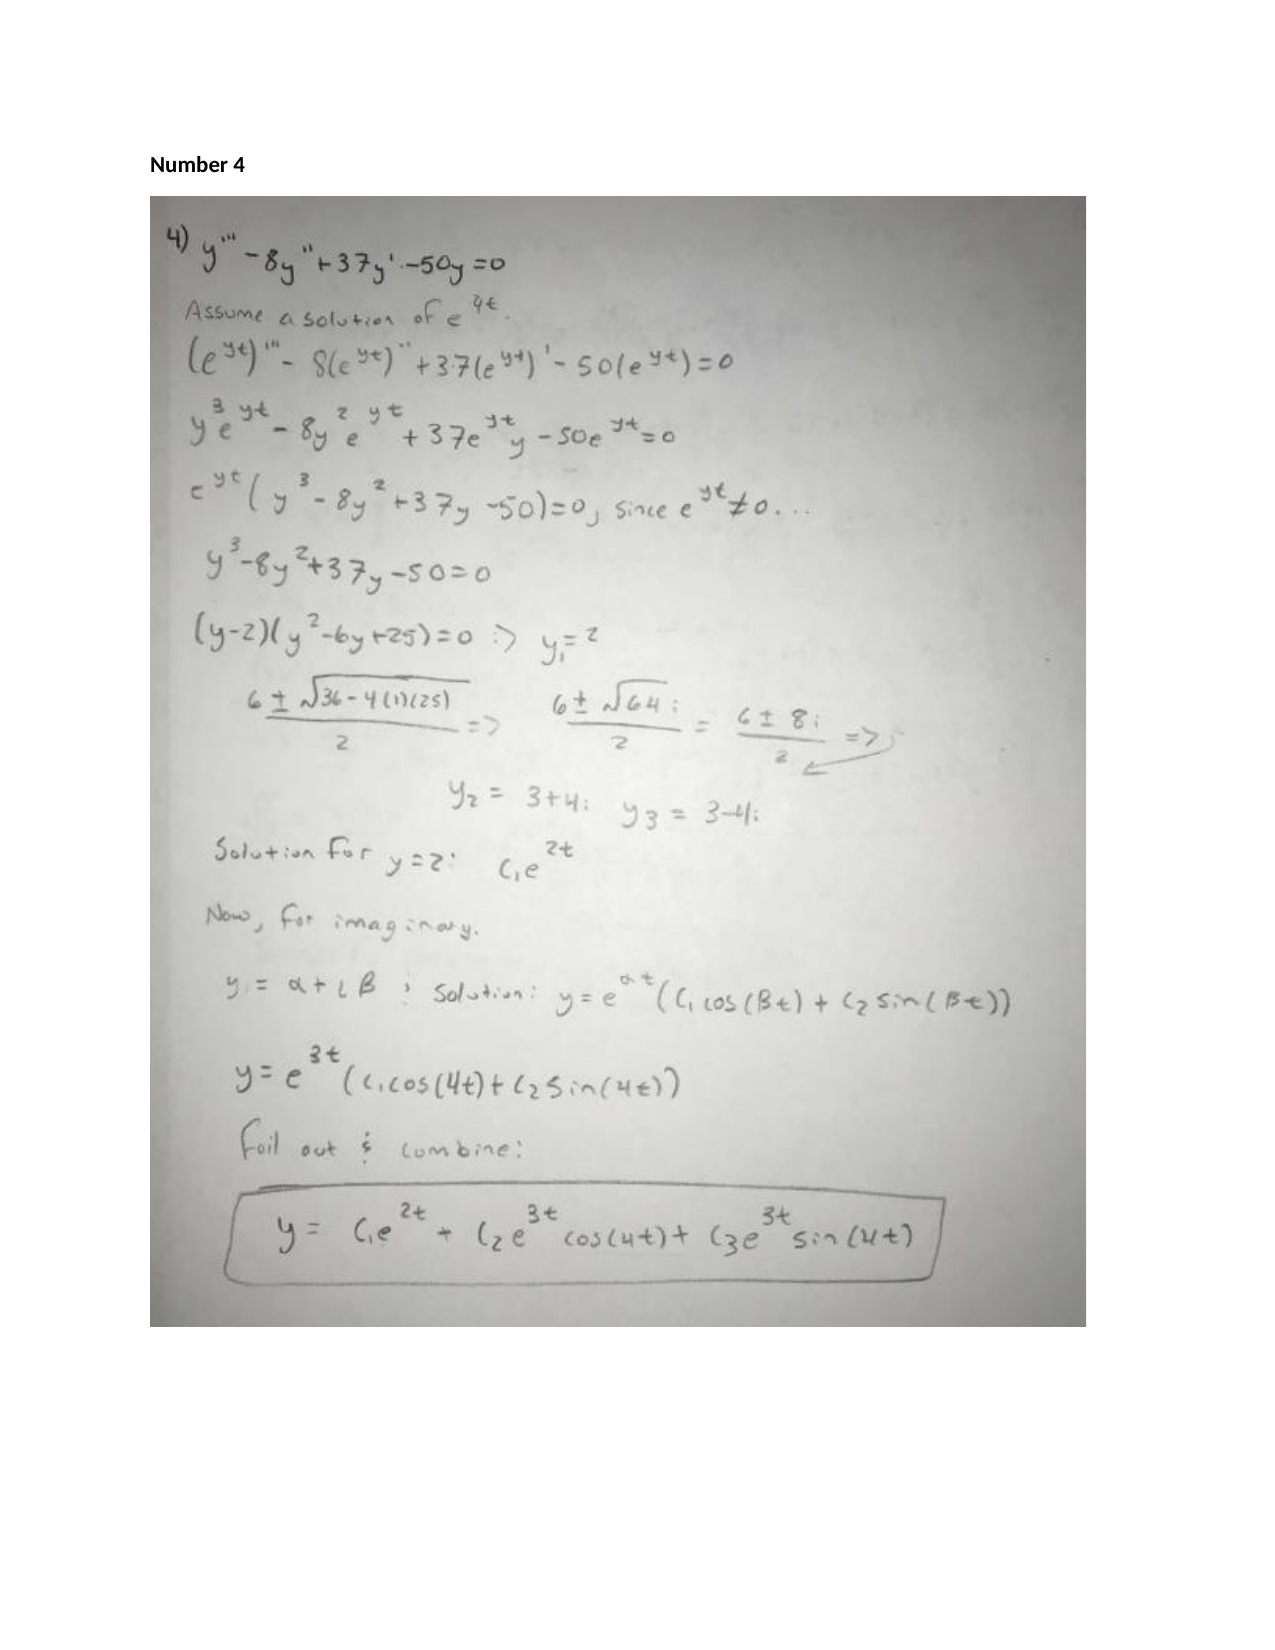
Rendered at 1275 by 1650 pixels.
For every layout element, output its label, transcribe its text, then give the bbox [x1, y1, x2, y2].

text Number 4 [150, 150, 1125, 178]
picture [150, 196, 1087, 1327]
